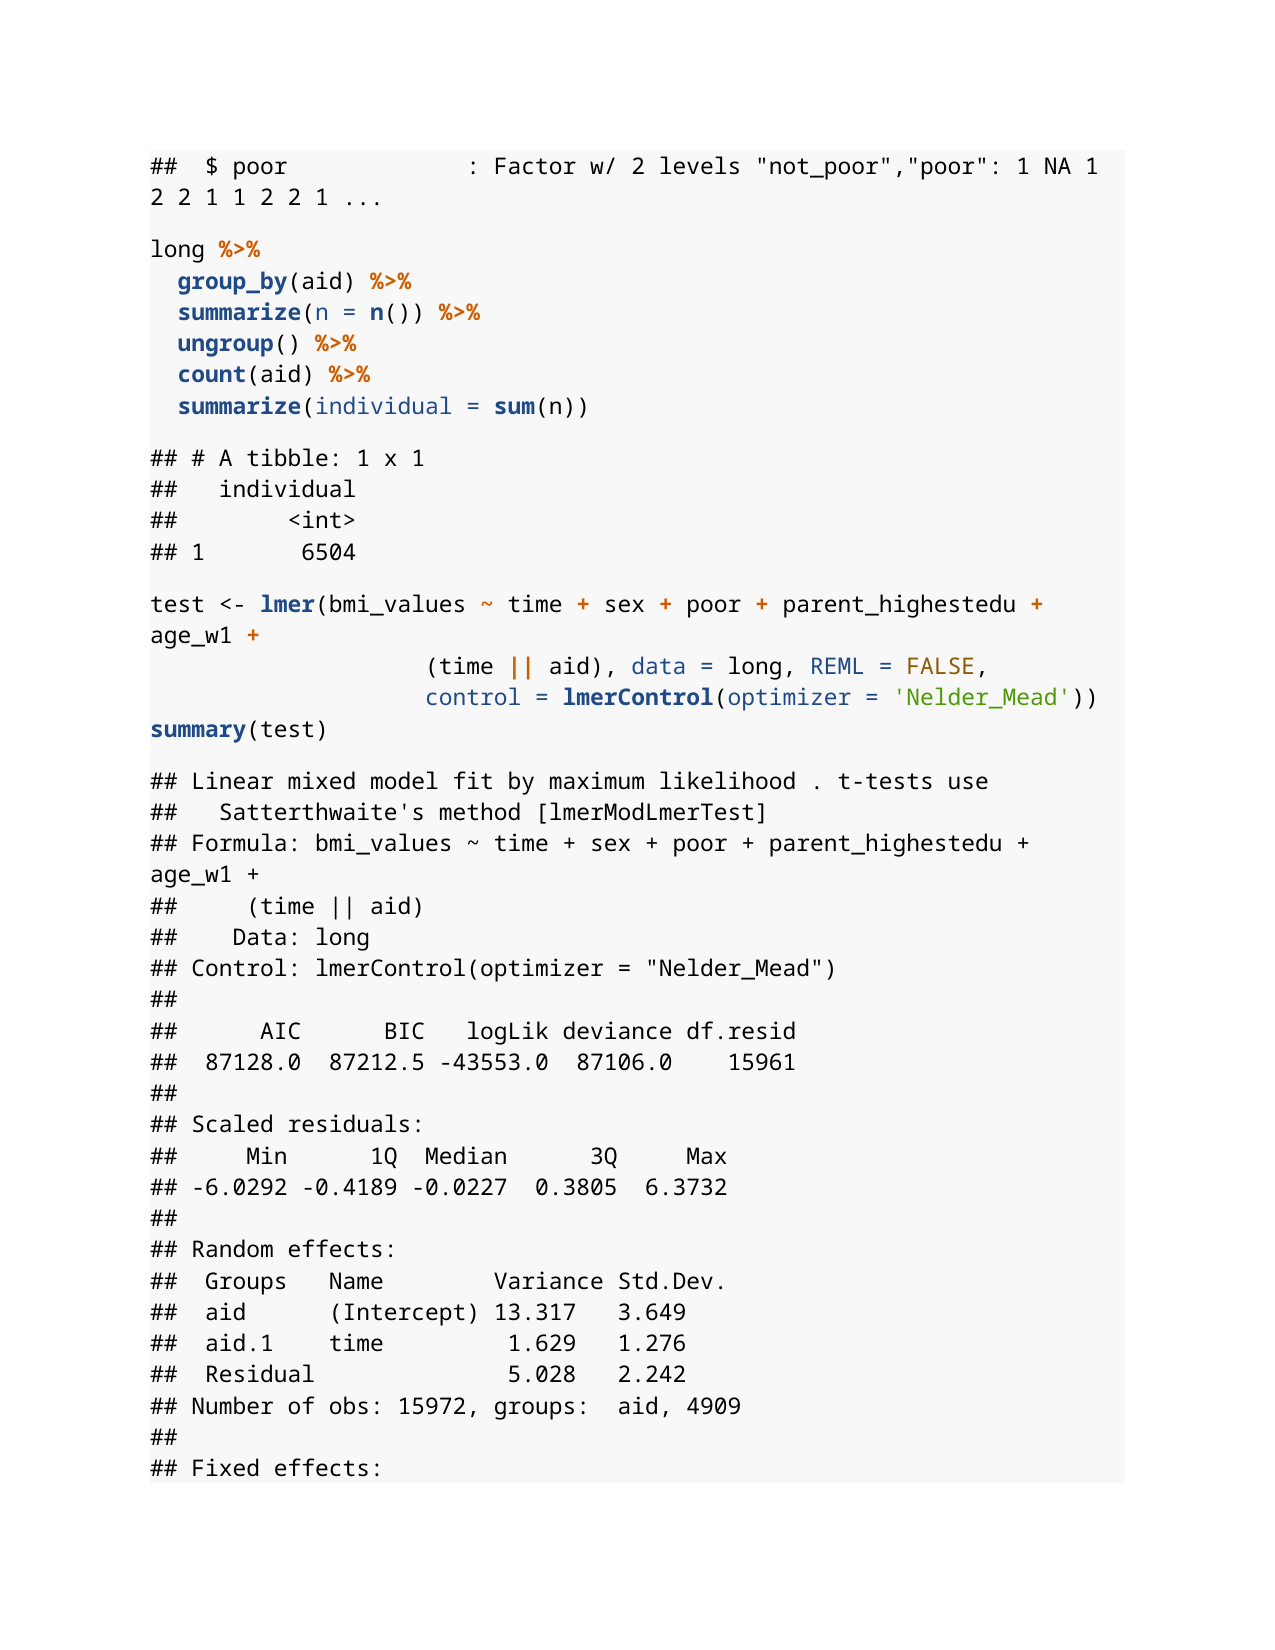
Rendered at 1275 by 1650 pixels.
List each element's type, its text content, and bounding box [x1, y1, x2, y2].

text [150, 764, 1125, 1483]
text ## # A tibble: 1 x 1 ## individual ## <int> ## 1 6504 [150, 442, 1125, 567]
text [150, 150, 1125, 212]
text long %>% group_by(aid) %>% summarize(n = n()) %>% ungroup() %>% count(aid) %>% summarize(individual = sum(n)) [150, 233, 1125, 421]
text test <- lmer(bmi_values ~ time + sex + poor + parent_highestedu + age_w1 + (time || aid), data = long, REML = FALSE, control = lmerControl(optimizer = 'Nelder_Mead')) summary(test) [150, 587, 1125, 744]
